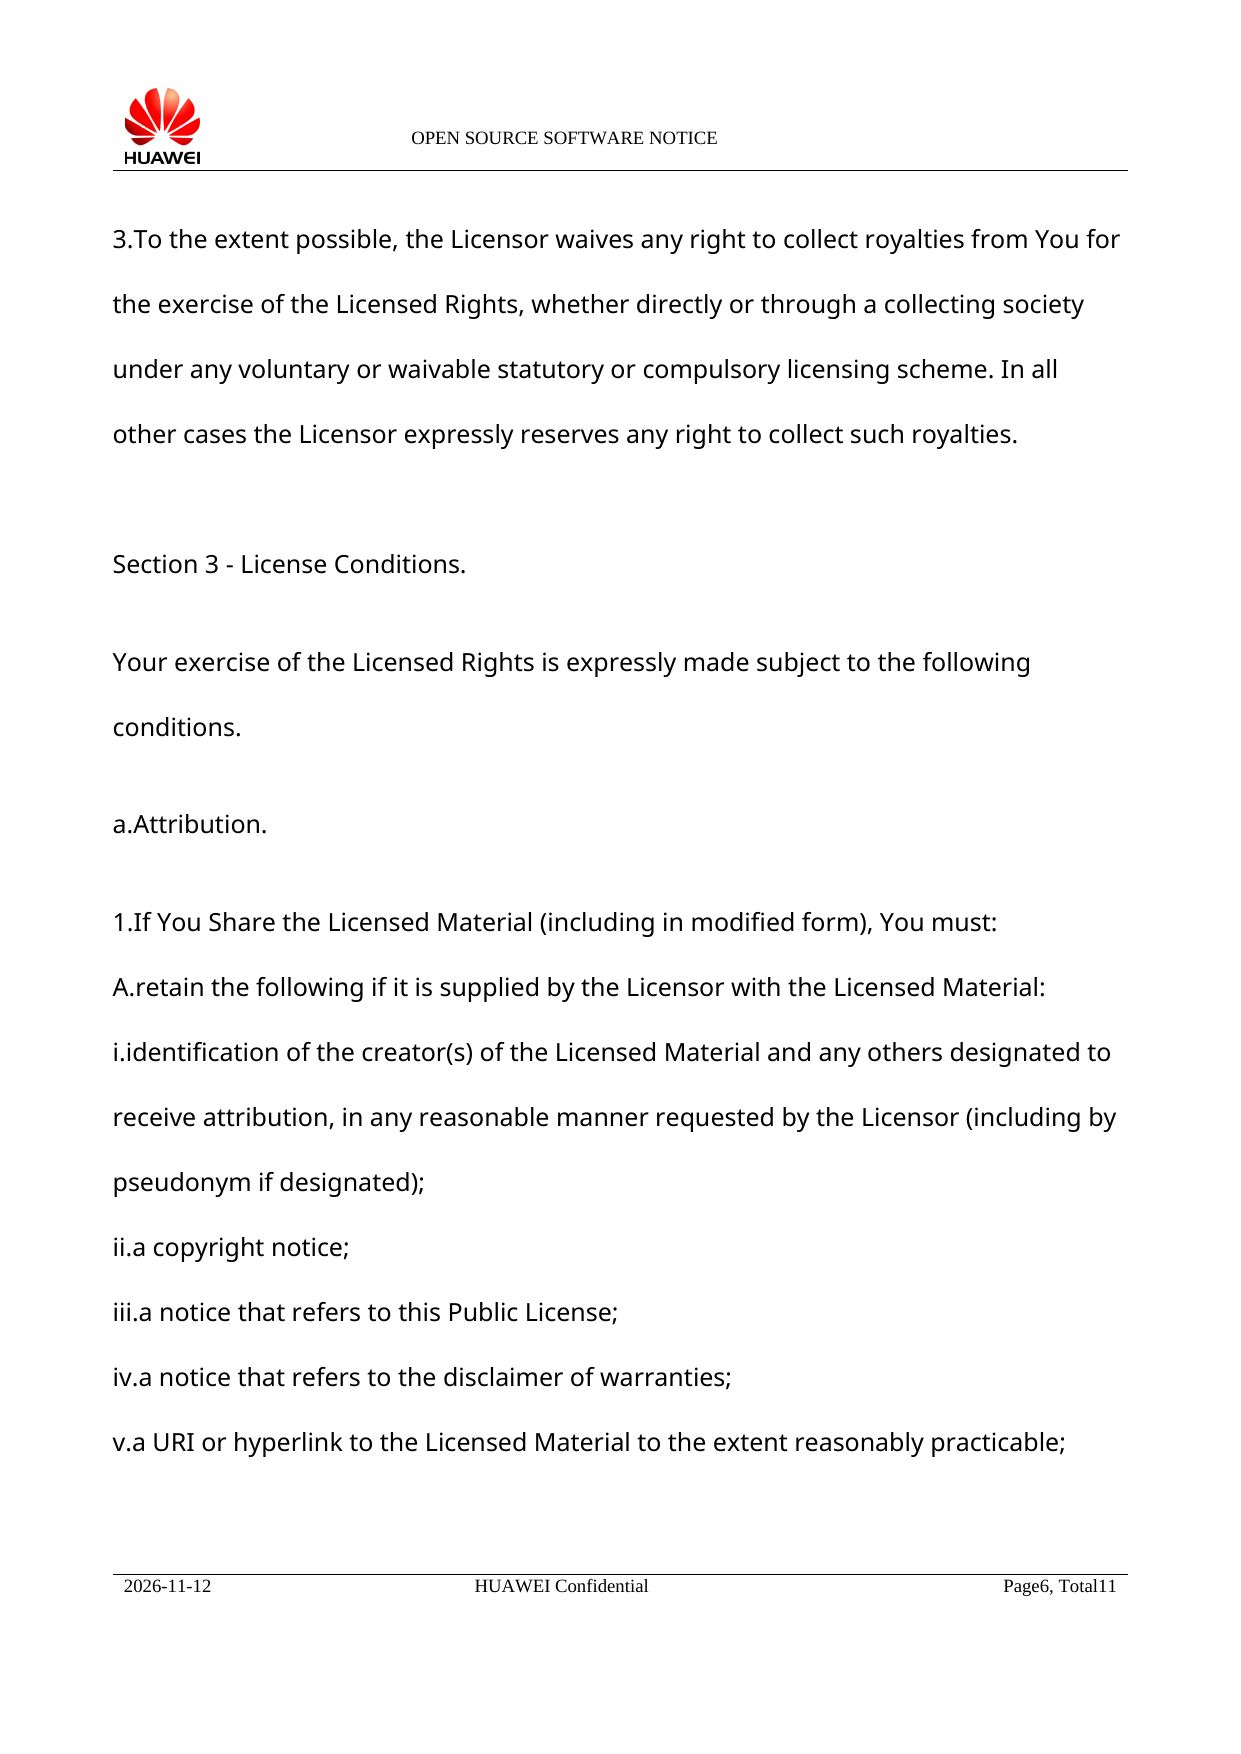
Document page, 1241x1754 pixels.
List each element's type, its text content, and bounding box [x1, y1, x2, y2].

text ii.a copyright notice; [112, 1214, 1128, 1279]
text Your exercise of the Licensed Rights is expressly made subject to the following conditions. [112, 629, 1128, 759]
text Section 3 - License Conditions. [112, 531, 1128, 596]
text 3.To the extent possible, the Licensor waives any right to collect royalties from You for the exercise of the Licensed Rights, whether directly or through a collecting society under any voluntary or waivable statutory or compulsory licensing scheme. In all other cases the Licensor expressly reserves any right to collect such royalties. [112, 206, 1128, 466]
text 1.If You Share the Licensed Material (including in modified form), You must: [112, 889, 1128, 954]
picture [125, 88, 200, 164]
text v.a URI or hyperlink to the Licensed Material to the extent reasonably practicable; [112, 1409, 1128, 1474]
text A.retain the following if it is supplied by the Licensor with the Licensed Material: i.identification of the creator(s) of the Licensed Material and any others designated to receive attribution, in any reasonable manner requested by the Licensor (including by pseudonym if designated); [112, 954, 1128, 1214]
text iii.a notice that refers to this Public License; [112, 1279, 1128, 1344]
text iv.a notice that refers to the disclaimer of warranties; [112, 1344, 1128, 1409]
text a.Attribution. [112, 791, 1128, 856]
